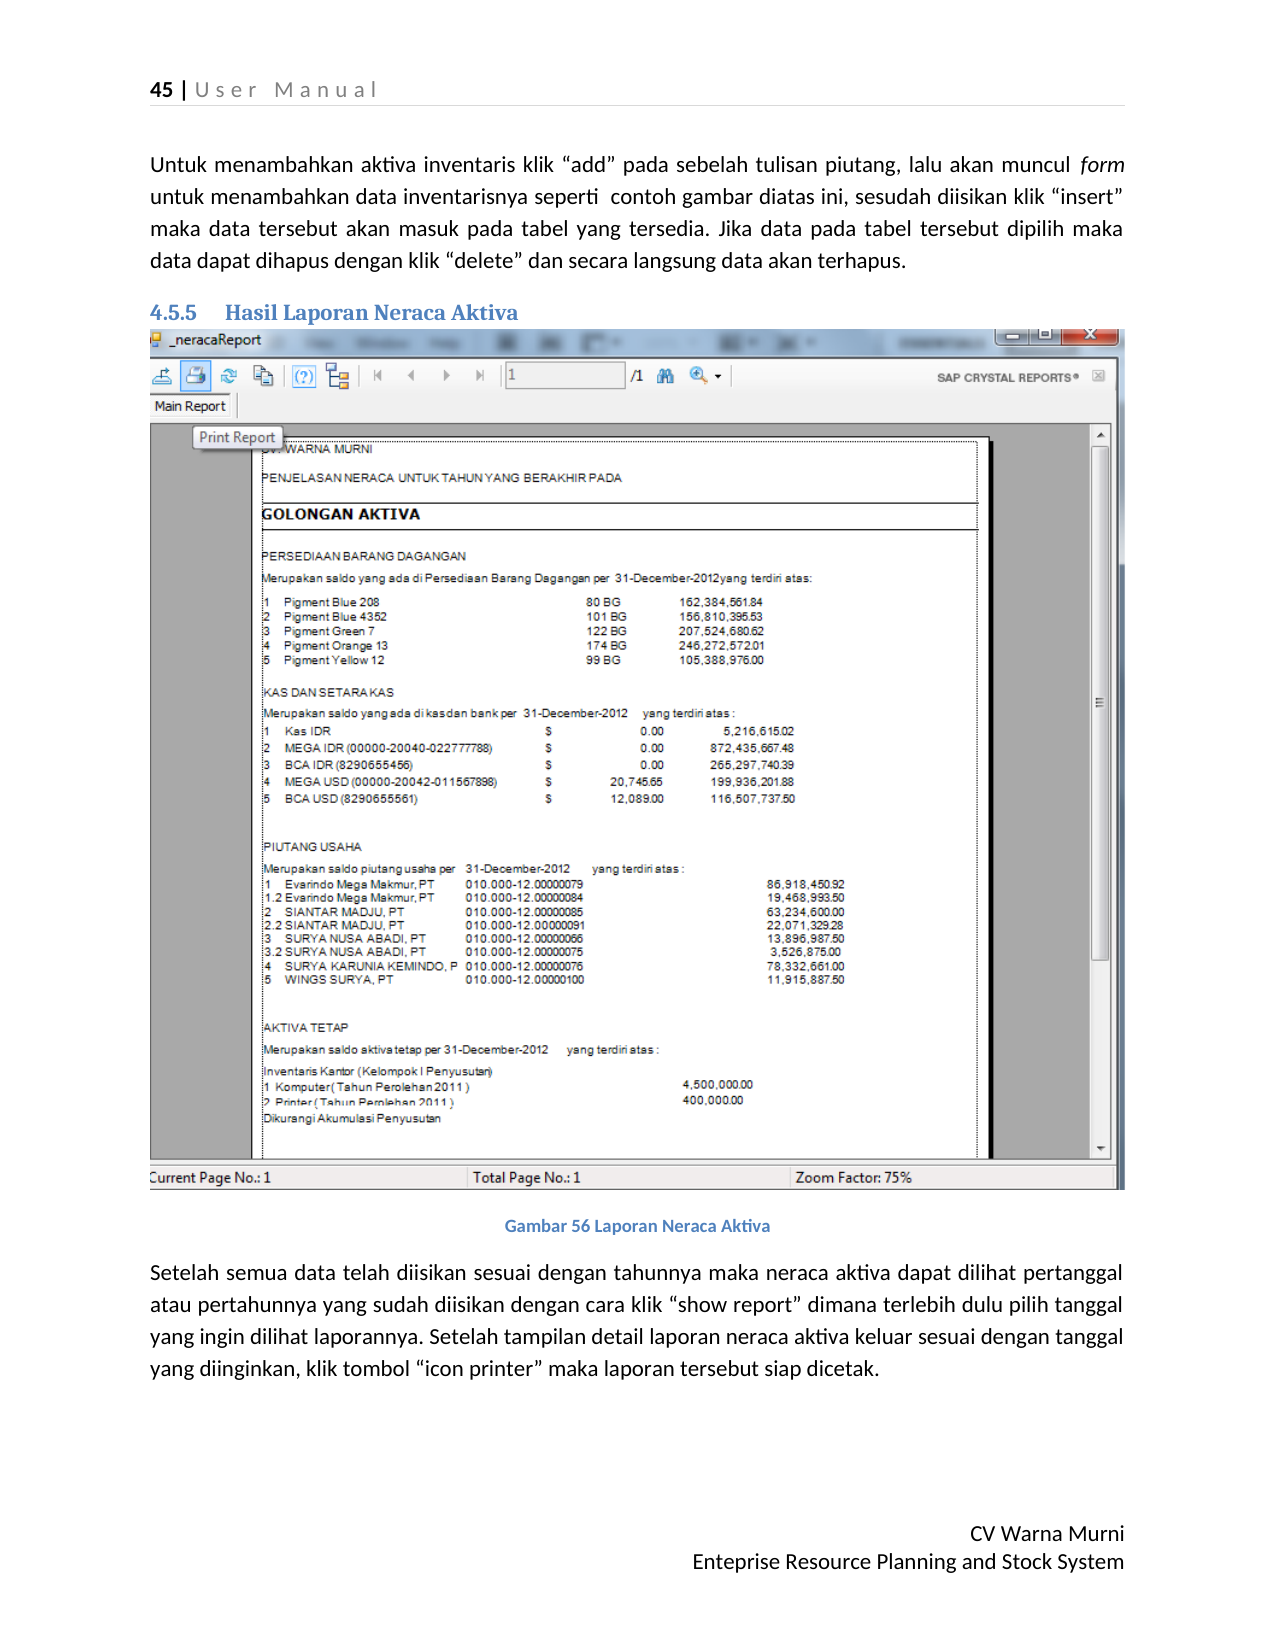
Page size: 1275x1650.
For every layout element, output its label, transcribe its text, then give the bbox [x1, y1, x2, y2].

text Untuk menambahkan aktiva inventaris klik “add” pada sebelah tulisan piutang, lalu akan muncul form untuk menambahkan data inventarisnya seperti contoh gambar diatas ini, sesudah diisikan klik “insert” maka data tersebut akan masuk pada tabel yang tersedia. Jika data pada tabel tersebut dipilih maka data dapat dihapus dengan klik “delete” dan secara langsung data akan terhapus. [150, 150, 1125, 274]
text Setelah semua data telah diisikan sesuai dengan tahunnya maka neraca aktiva dapat dilihat pertanggal atau pertahunnya yang sudah diisikan dengan cara klik “show report” dimana terlebih dulu pilih tanggal yang ingin dilihat laporannya. Setelah tampilan detail laporan neraca aktiva keluar sesuai dengan tanggal yang diinginkan, klik tombol “icon printer” maka laporan tersebut siap dicetak. [150, 1258, 1125, 1382]
text Gambar 56 Laporan Neraca Aktiva [150, 1214, 1125, 1237]
picture [150, 329, 1125, 1190]
subtitle 4.5.5 Hasil Laporan Neraca Aktiva [150, 299, 1125, 326]
